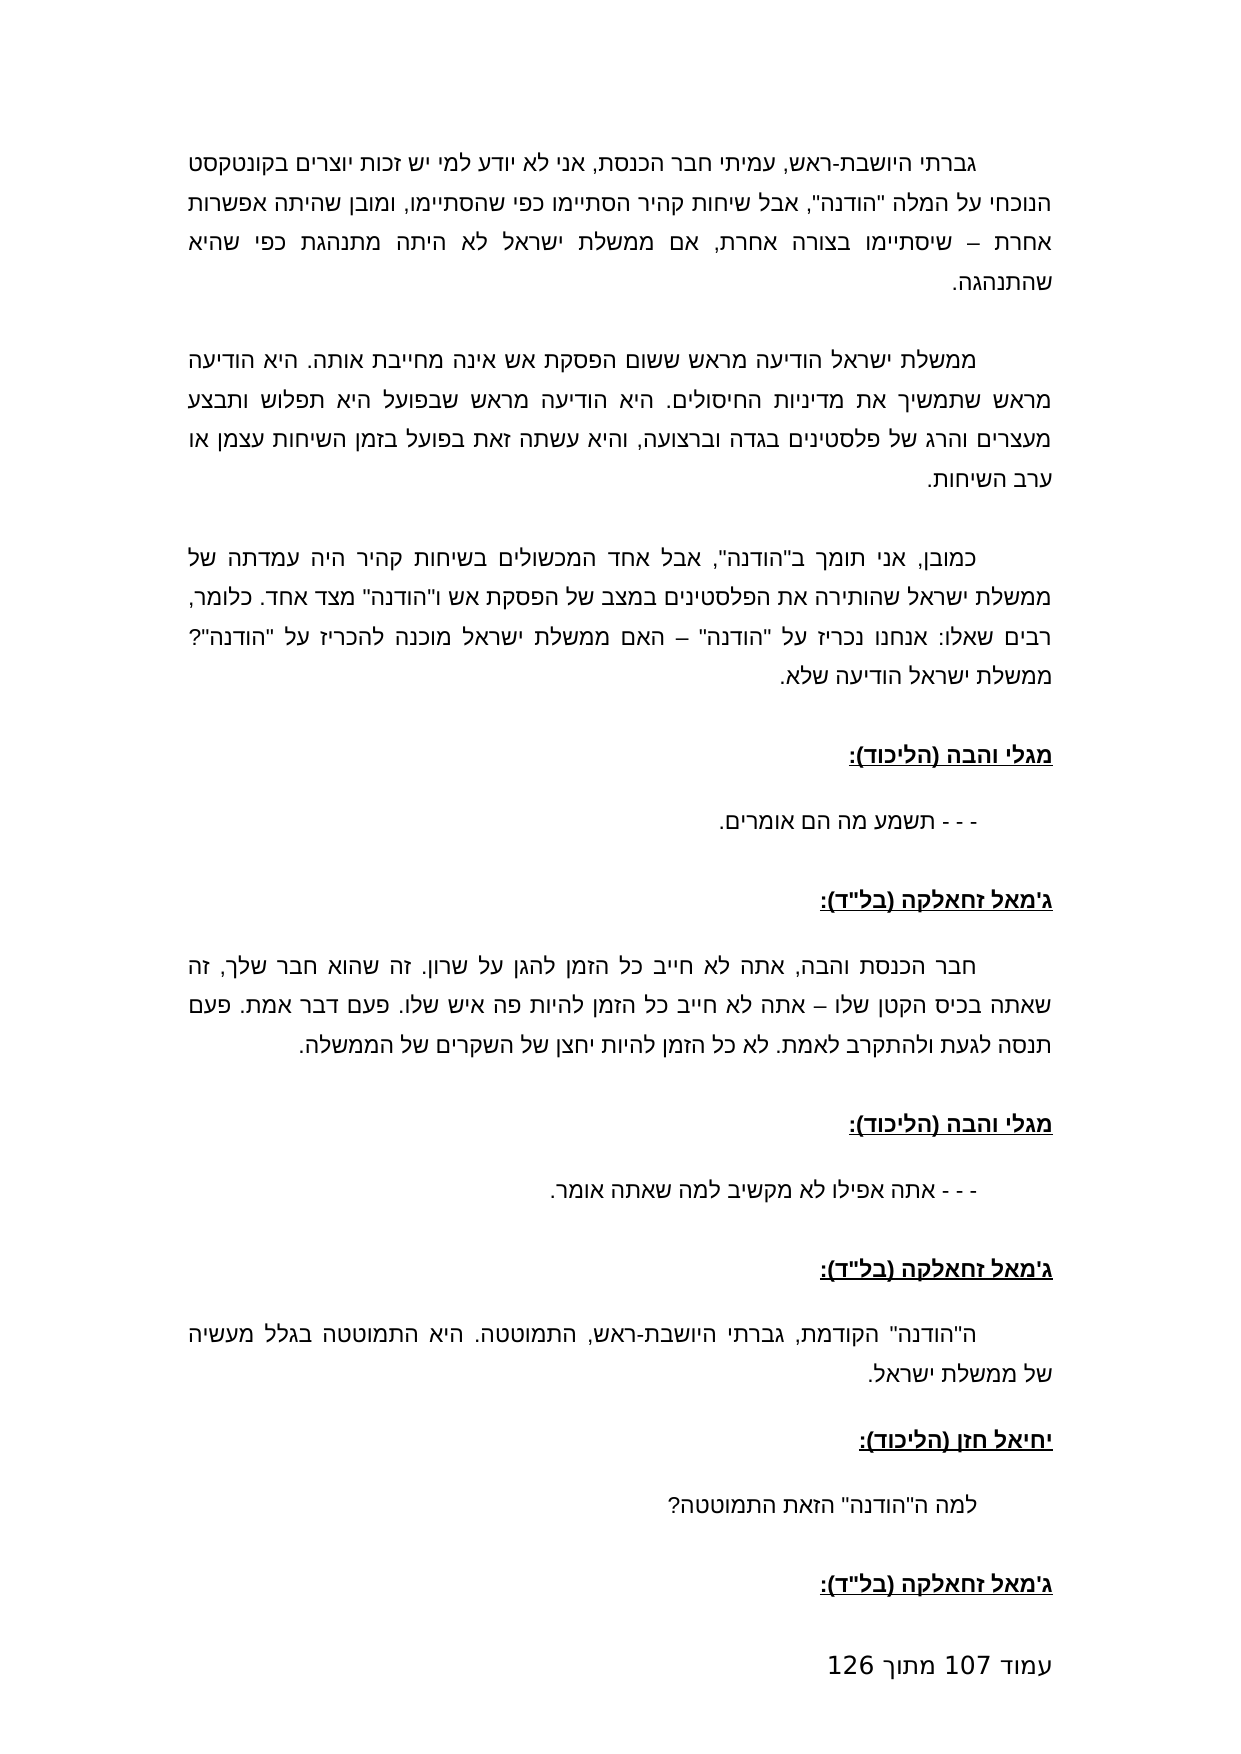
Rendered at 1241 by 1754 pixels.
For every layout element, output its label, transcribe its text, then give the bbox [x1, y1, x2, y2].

text גברתי היושבת-ראש, עמיתי חבר הכנסת, אני לא יודע למי יש זכות יוצרים בקונטקסט הנוכחי על המלה "הודנה", אבל שיחות קהיר הסתיימו כפי שהסתיימו, ומובן שהיתה אפשרות אחרת – שיסתיימו בצורה אחרת, אם ממשלת ישראל לא היתה מתנהגת כפי שהיא שהתנהגה. [187, 150, 1053, 295]
text - - - תשמע מה הם אומרים. [187, 808, 1053, 834]
text חבר הכנסת והבה, אתה לא חייב כל הזמן להגן על שרון. זה שהוא חבר שלך, זה שאתה בכיס הקטן שלו – אתה לא חייב כל הזמן להיות פה איש שלו. פעם דבר אמת. פעם תנסה לגעת ולהתקרב לאמת. לא כל הזמן להיות יחצן של השקרים של הממשלה. [187, 953, 1053, 1058]
text ג'מאל זחאלקה (בל"ד): [187, 1571, 1053, 1598]
text ממשלת ישראל הודיעה מראש ששום הפסקת אש אינה מחייבת אותה. היא הודיעה מראש שתמשיך את מדיניות החיסולים. היא הודיעה מראש שבפועל היא תפלוש ותבצע מעצרים והרג של פלסטינים בגדה וברצועה, והיא עשתה זאת בפועל בזמן השיחות עצמן או ערב השיחות. [187, 347, 1053, 492]
text מגלי והבה (הליכוד): [187, 1111, 1053, 1137]
text ה"הודנה" הקודמת, גברתי היושבת-ראש, התמוטטה. היא התמוטטה בגלל מעשיה של ממשלת ישראל. [187, 1321, 1053, 1387]
text מגלי והבה (הליכוד): [187, 742, 1053, 768]
text ג'מאל זחאלקה (בל"ד): [187, 1256, 1053, 1282]
text יחיאל חזן (הליכוד): [187, 1427, 1053, 1453]
text למה ה"הודנה" הזאת התמוטטה? [187, 1492, 1053, 1519]
text כמובן, אני תומך ב"הודנה", אבל אחד המכשולים בשיחות קהיר היה עמדתה של ממשלת ישראל שהותירה את הפלסטינים במצב של הפסקת אש ו"הודנה" מצד אחד. כלומר, רבים שאלו: אנחנו נכריז על "הודנה" – האם ממשלת ישראל מוכנה להכריז על "הודנה"? ממשלת ישראל הודיעה שלא. [187, 545, 1053, 689]
text ג'מאל זחאלקה (בל"ד): [187, 887, 1053, 913]
text - - - אתה אפילו לא מקשיב למה שאתה אומר. [187, 1177, 1053, 1203]
